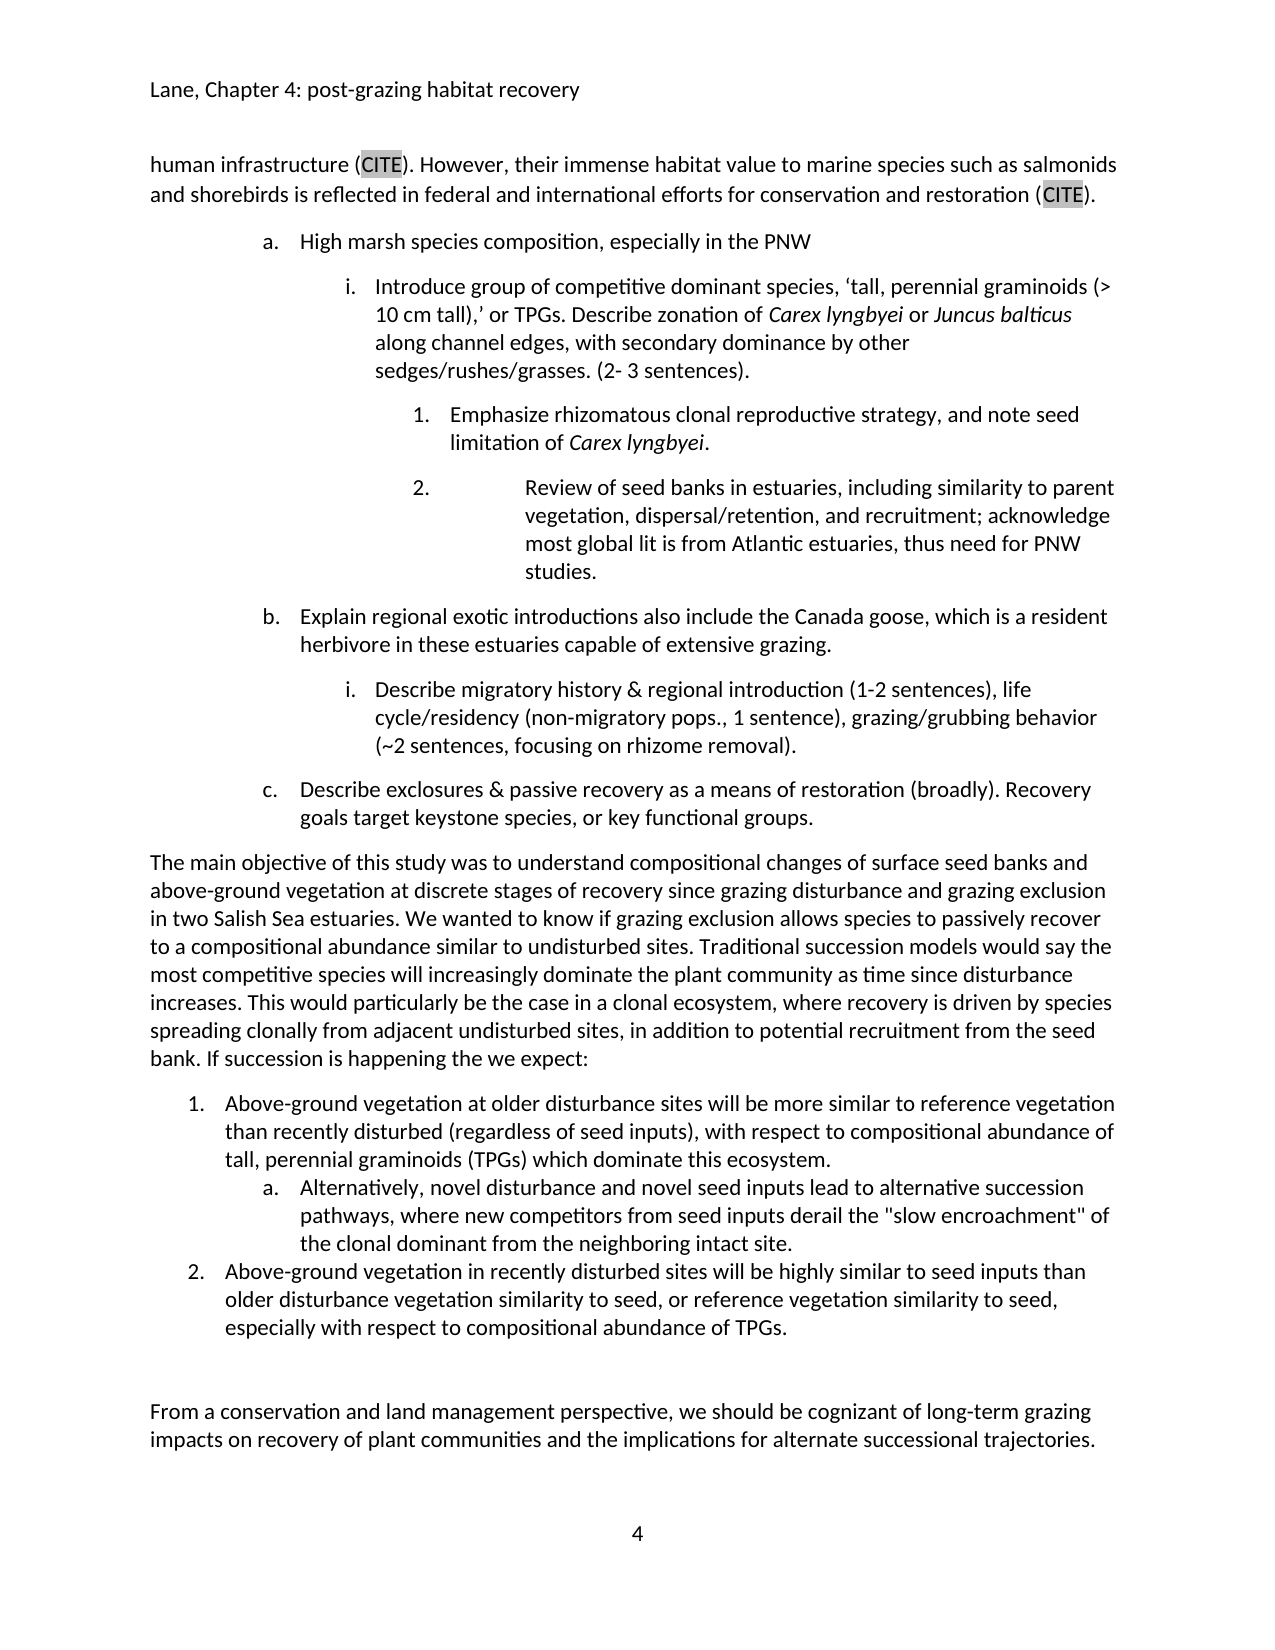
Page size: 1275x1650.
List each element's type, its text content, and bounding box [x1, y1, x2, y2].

list Explain regional exotic introductions also include the Canada goose, which is a resident herbivore in these estuaries capable of extensive grazing. [262, 602, 1125, 658]
list Above-ground vegetation at older disturbance sites will be more similar to reference vegetation than recently disturbed (regardless of seed inputs), with respect to compositional abundance of tall, perennial graminoids (TPGs) which dominate this ecosystem. [187, 1089, 1125, 1173]
list High marsh species composition, especially in the PNW [262, 227, 1125, 255]
text The main objective of this study was to understand compositional changes of surface seed banks and above-ground vegetation at discrete stages of recovery since grazing disturbance and grazing exclusion in two Salish Sea estuaries. We wanted to know if grazing exclusion allows species to passively recover to a compositional abundance similar to undisturbed sites. Traditional succession models would say the most competitive species will increasingly dominate the plant community as time since disturbance increases. This would particularly be the case in a clonal ecosystem, where recovery is driven by species spreading clonally from adjacent undisturbed sites, in addition to potential recruitment from the seed bank. If succession is happening the we expect: [150, 848, 1125, 1072]
list Emphasize rhizomatous clonal reproductive strategy, and note seed limitation of Carex lyngbyei. [412, 401, 1125, 457]
list Review of seed banks in estuaries, including similarity to parent vegetation, dispersal/retention, and recruitment; acknowledge most global lit is from Atlantic estuaries, thus need for PNW studies. [412, 473, 1125, 585]
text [150, 1397, 1125, 1453]
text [150, 150, 1125, 208]
list Alternatively, novel disturbance and novel seed inputs lead to alternative succession pathways, where new competitors from seed inputs derail the "slow encroachment" of the clonal dominant from the neighboring intact site. [262, 1173, 1125, 1257]
list Describe exclosures & passive recovery as a means of restoration (broadly). Recovery goals target keystone species, or key functional groups. [262, 775, 1125, 831]
list Describe migratory history & regional introduction (1-2 sentences), life cycle/residency (non-migratory pops., 1 sentence), grazing/grubbing behavior (~2 sentences, focusing on rhizome removal). [356, 675, 1125, 759]
list Above-ground vegetation in recently disturbed sites will be highly similar to seed inputs than older disturbance vegetation similarity to seed, or reference vegetation similarity to seed, especially with respect to compositional abundance of TPGs. [187, 1257, 1125, 1341]
list Introduce group of competitive dominant species, ‘tall, perennial graminoids (> 10 cm tall),’ or TPGs. Describe zonation of Carex lyngbyei or Juncus balticus along channel edges, with secondary dominance by other sedges/rushes/grasses. (2- 3 sentences). [356, 272, 1125, 384]
